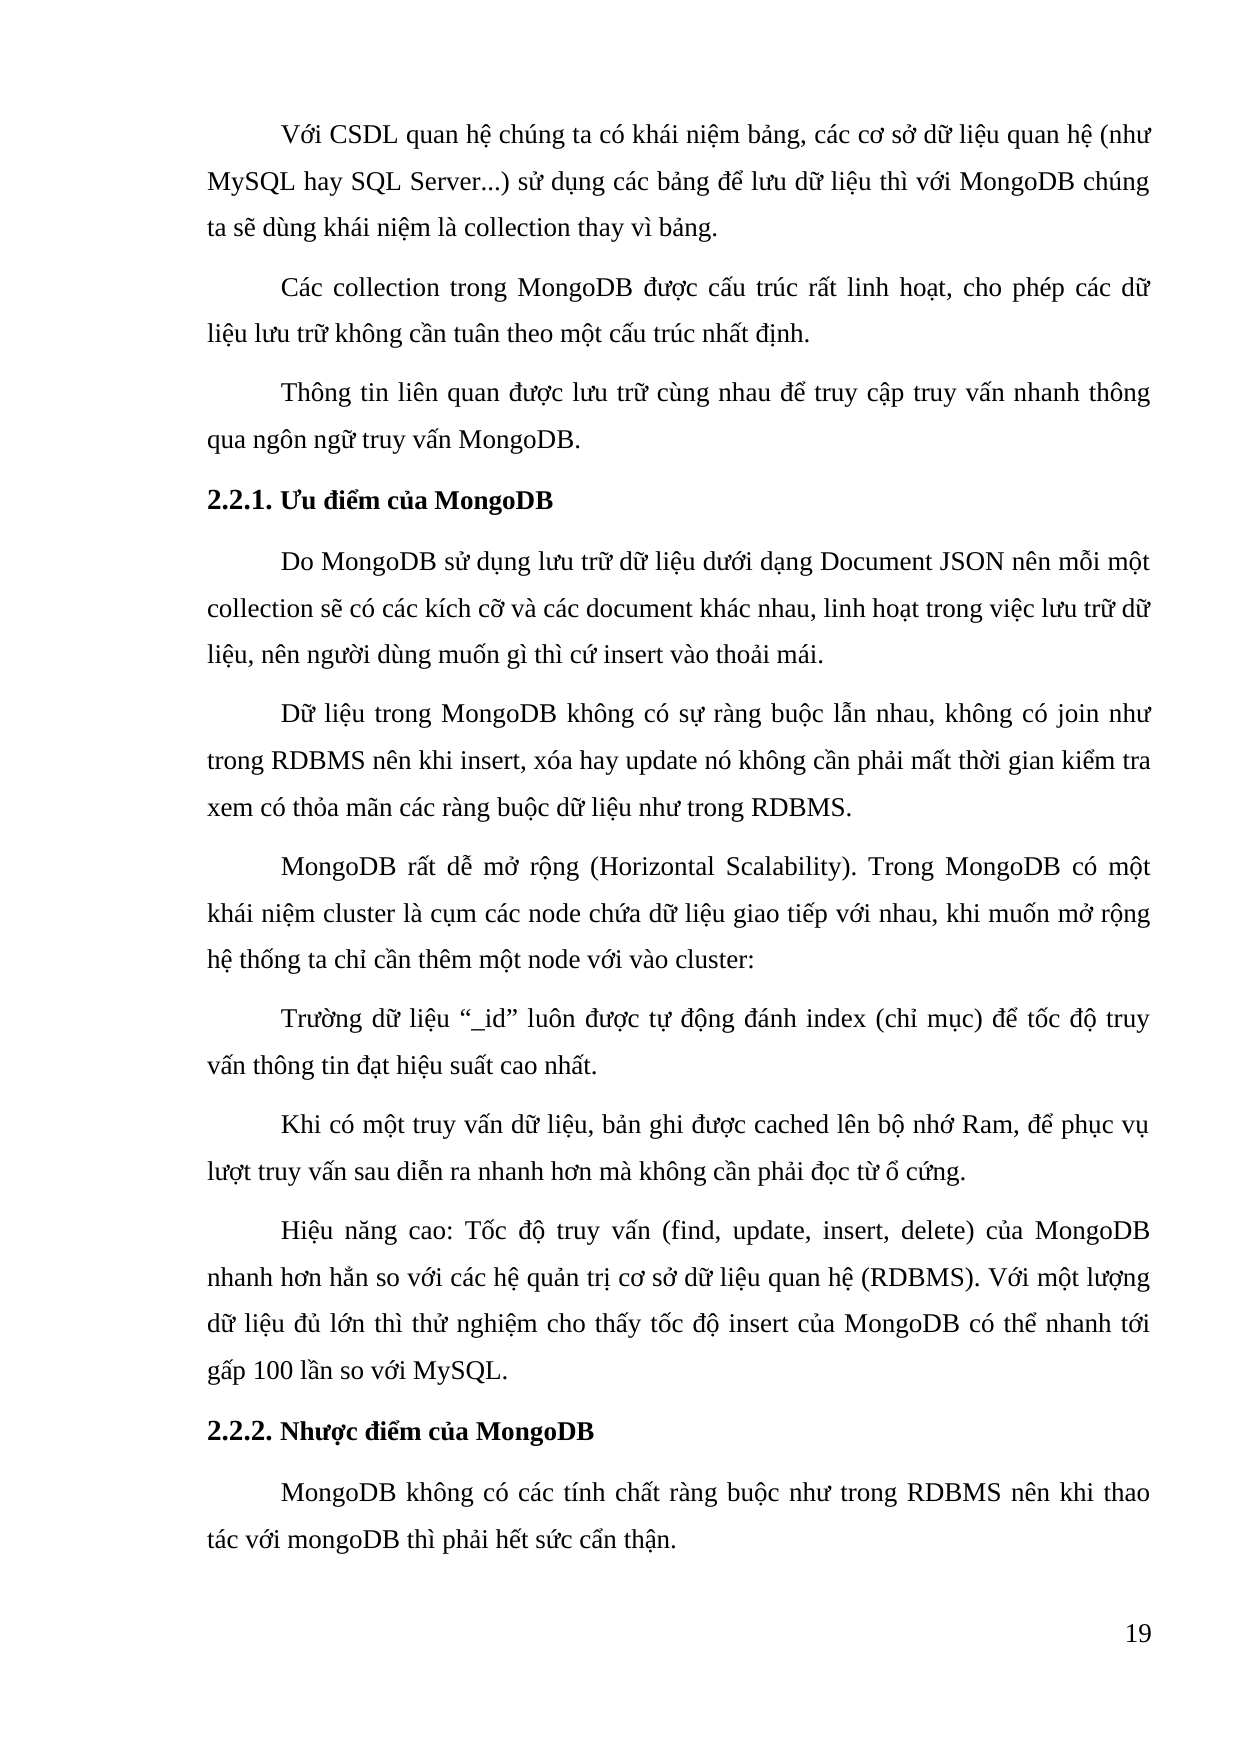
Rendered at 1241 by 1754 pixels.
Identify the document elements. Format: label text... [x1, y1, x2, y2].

text Ưu điểm của MongoDB [207, 482, 1152, 516]
text Do MongoDB sử dụng lưu trữ dữ liệu dưới dạng Document JSON nên mỗi một collection sẽ có các kích cỡ và các document khác nhau, linh hoạt trong việc lưu trữ dữ liệu, nên người dùng muốn gì thì cứ insert vào thoải mái. [207, 545, 1152, 669]
text MongoDB rất dễ mở rộng (Horizontal Scalability). Trong MongoDB có một khái niệm cluster là cụm các node chứa dữ liệu giao tiếp với nhau, khi muốn mở rộng hệ thống ta chỉ cần thêm một node với vào cluster: [207, 850, 1152, 974]
text Thông tin liên quan được lưu trữ cùng nhau để truy cập truy vấn nhanh thông qua ngôn ngữ truy vấn MongoDB. [207, 376, 1152, 454]
text Dữ liệu trong MongoDB không có sự ràng buộc lẫn nhau, không có join như trong RDBMS nên khi insert, xóa hay update nó không cần phải mất thời gian kiểm tra xem có thỏa mãn các ràng buộc dữ liệu như trong RDBMS. [207, 698, 1152, 822]
text Trường dữ liệu “_id” luôn được tự động đánh index (chỉ mục) để tốc độ truy vấn thông tin đạt hiệu suất cao nhất. [207, 1003, 1152, 1080]
text Khi có một truy vấn dữ liệu, bản ghi được cached lên bộ nhớ Ram, để phục vụ lượt truy vấn sau diễn ra nhanh hơn mà không cần phải đọc từ ổ cứng. [207, 1108, 1152, 1186]
text Hiệu năng cao: Tốc độ truy vấn (find, update, insert, delete) của MongoDB nhanh hơn hẳn so với các hệ quản trị cơ sở dữ liệu quan hệ (RDBMS). Với một lượng dữ liệu đủ lớn thì thử nghiệm cho thấy tốc độ insert của MongoDB có thể nhanh tới gấp 100 lần so với MySQL. [207, 1214, 1152, 1385]
text Với CSDL quan hệ chúng ta có khái niệm bảng, các cơ sở dữ liệu quan hệ (như MySQL hay SQL Server...) sử dụng các bảng để lưu dữ liệu thì với MongoDB chúng ta sẽ dùng khái niệm là collection thay vì bảng. [207, 118, 1152, 243]
text Nhược điểm của MongoDB [207, 1413, 1152, 1447]
text Các collection trong MongoDB được cấu trúc rất linh hoạt, cho phép các dữ liệu lưu trữ không cần tuân theo một cấu trúc nhất định. [207, 271, 1152, 348]
text MongoDB không có các tính chất ràng buộc như trong RDBMS nên khi thao tác với mongoDB thì phải hết sức cẩn thận. [207, 1476, 1152, 1554]
